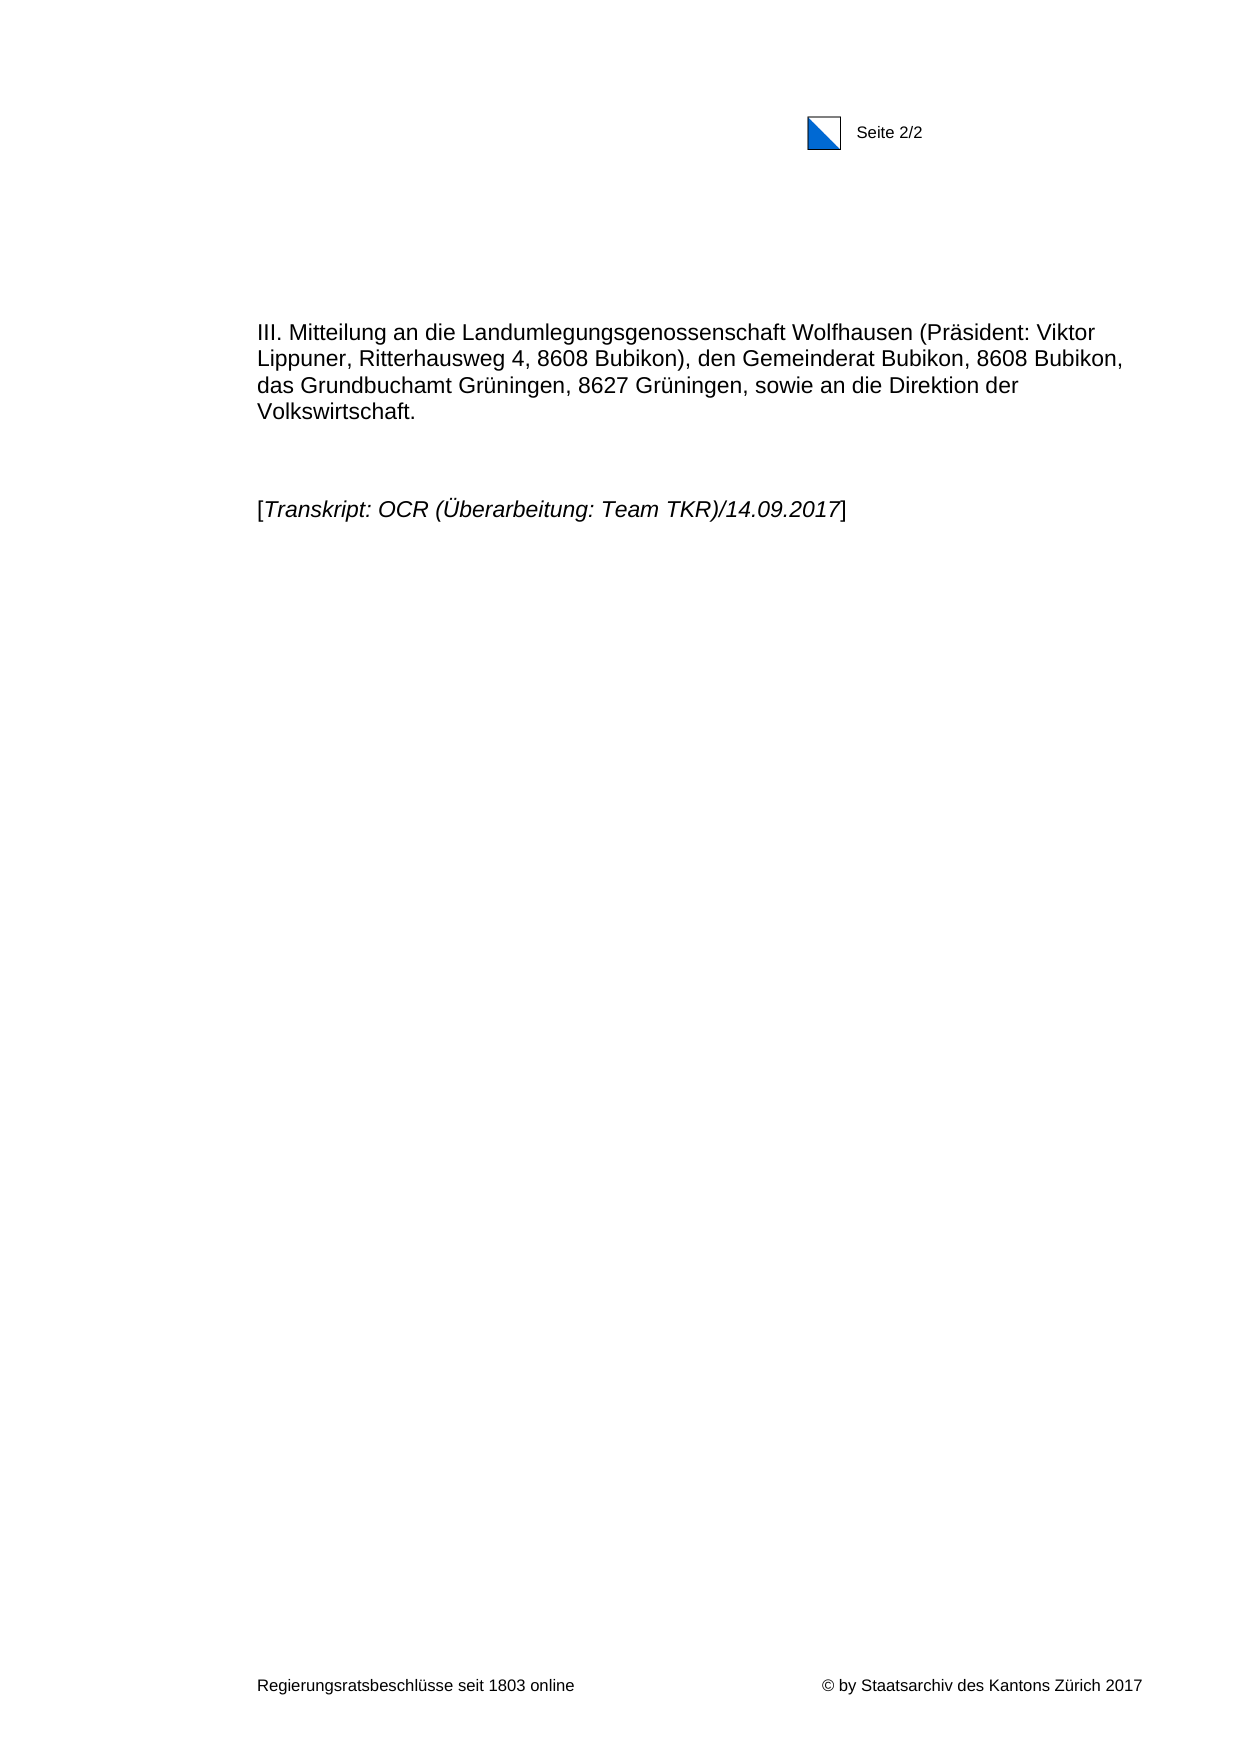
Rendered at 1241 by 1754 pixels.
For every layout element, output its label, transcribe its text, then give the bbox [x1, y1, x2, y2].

text [Transkript: OCR (Überarbeitung: Team TKR)/14.09.2017] [257, 496, 1146, 522]
text III. Mitteilung an die Landumlegungsgenossenschaft Wolfhausen (Präsident: Viktor Lippuner, Ritterhausweg 4, 8608 Bubikon), den Gemeinderat Bubikon, 8608 Bubikon, das Grundbuchamt Grüningen, 8627 Grüningen, sowie an die Direktion der Volkswirtschaft. [257, 319, 1146, 424]
picture [806, 115, 842, 151]
